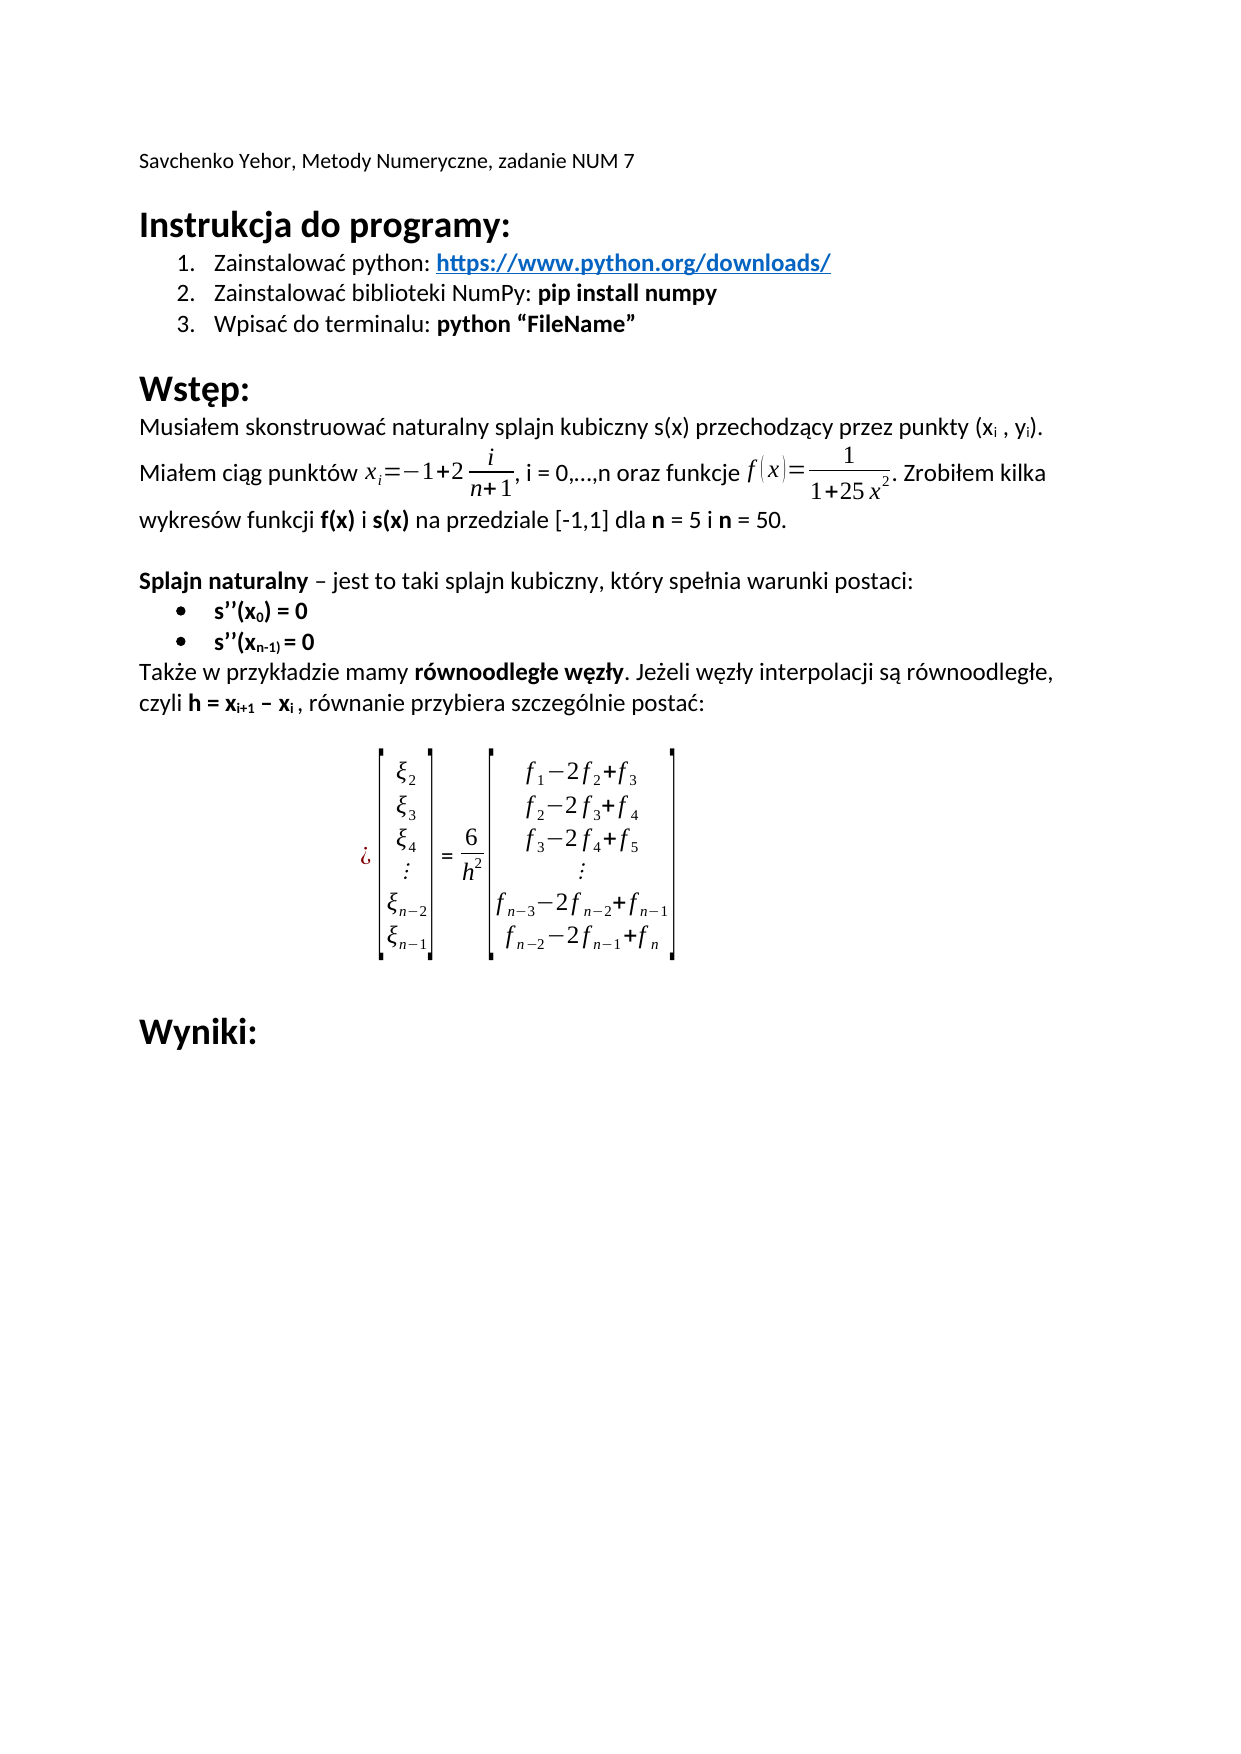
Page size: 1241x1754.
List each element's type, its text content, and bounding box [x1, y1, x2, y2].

text Także w przykładzie mamy równoodległe węzły. Jeżeli węzły interpolacji są równoodległe, czyli h = xi+1 – xi , równanie przybiera szczególnie postać: [139, 656, 1101, 717]
text = [139, 748, 1101, 962]
list s’’(x0) = 0 [176, 595, 1101, 626]
list s’’(xn-1) = 0 [176, 626, 1101, 656]
text Wyniki: [139, 1008, 1101, 1054]
text Splajn naturalny – jest to taki splajn kubiczny, który spełnia warunki postaci: [139, 534, 1101, 595]
text Miałem ciąg punktów , i = 0,…,n oraz funkcje . Zrobiłem kilka wykresów funkcji f(x) i s(x) na przedziale [-1,1] dla n = 5 i n = 50. [139, 441, 1101, 534]
list Zainstalować python: https://www.python.org/downloads/ [176, 247, 1101, 277]
text Musiałem skonstruować naturalny splajn kubiczny s(x) przechodzący przez punkty (xi , yi). [139, 411, 1101, 441]
list Wpisać do terminalu: python “FileName” [176, 308, 1101, 338]
text Savchenko Yehor, Metody Numeryczne, zadanie NUM 7 [139, 148, 1101, 174]
list Zainstalować biblioteki NumPy: pip install numpy [176, 277, 1101, 308]
text Wstęp: [139, 365, 1101, 411]
text Instrukcja do programy: [139, 201, 1101, 247]
